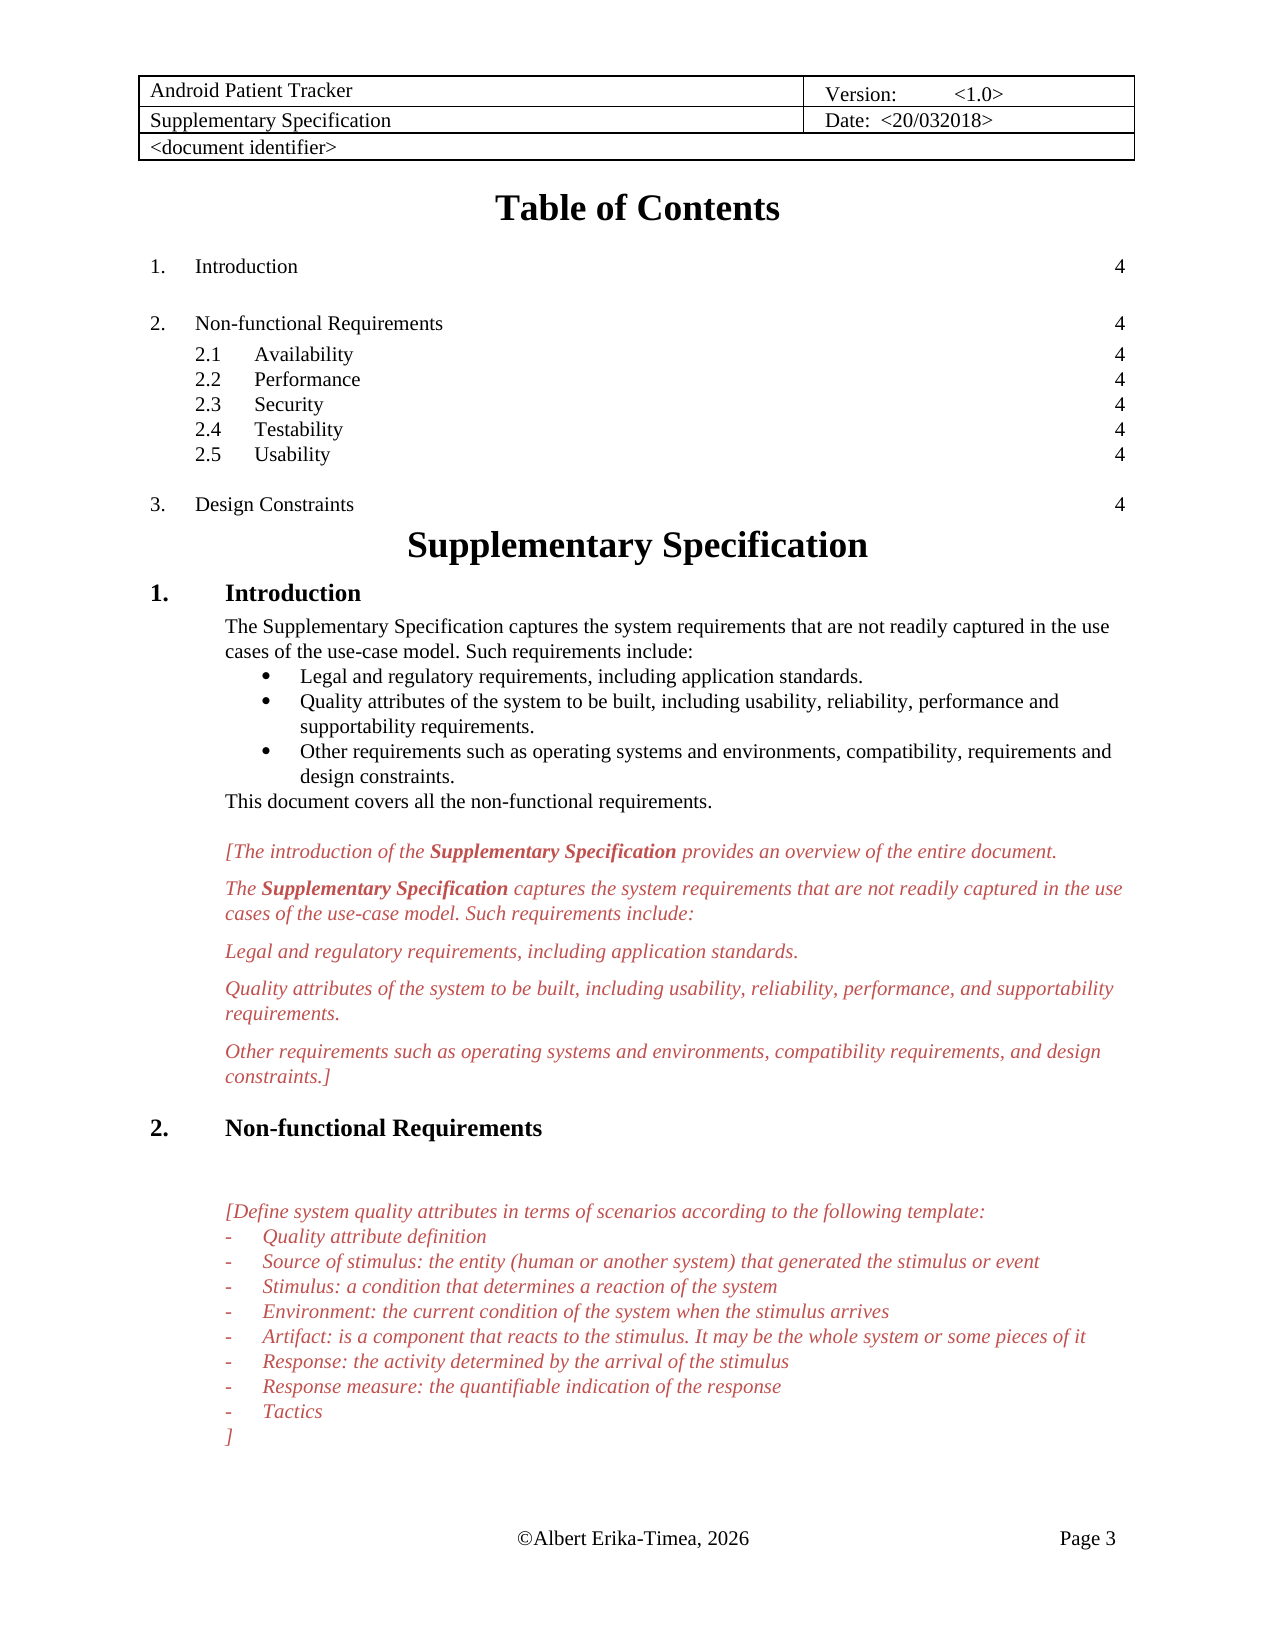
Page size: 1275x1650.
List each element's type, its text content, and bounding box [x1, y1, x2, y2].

list Quality attribute definition [225, 1223, 1125, 1248]
text Other requirements such as operating systems and environments, compatibility requirements, and design constraints.] [225, 1038, 1125, 1088]
text 2.2 Performance 4 [195, 366, 1050, 391]
text 1. Introduction 4 [150, 253, 1050, 278]
text [Define system quality attributes in terms of scenarios according to the following template: [150, 1198, 1125, 1223]
list Quality attributes of the system to be built, including usability, reliability, performance and supportability requirements. [262, 688, 1125, 738]
text 2.1 Availability 4 [195, 341, 1050, 366]
list Stimulus: a condition that determines a reaction of the system [225, 1273, 1125, 1298]
list Other requirements such as operating systems and environments, compatibility, requirements and design constraints. [262, 738, 1125, 788]
text ] [150, 1423, 1125, 1448]
subtitle Introduction [150, 578, 1125, 607]
text 3. Design Constraints 4 [150, 491, 1050, 516]
list Tactics [225, 1398, 1125, 1423]
text [The introduction of the Supplementary Specification provides an overview of the entire document. [225, 838, 1125, 863]
list Environment: the current condition of the system when the stimulus arrives [225, 1298, 1125, 1323]
list Artifact: is a component that reacts to the stimulus. It may be the whole system or some pieces of it [225, 1323, 1125, 1348]
text 2.3 Security 4 [195, 391, 1050, 416]
list Response measure: the quantifiable indication of the response [225, 1373, 1125, 1398]
text 2.5 Usability 4 [195, 441, 1050, 466]
list Legal and regulatory requirements, including application standards. [262, 663, 1125, 688]
text The Supplementary Specification captures the system requirements that are not readily captured in the use cases of the use-case model. Such requirements include: [225, 613, 1125, 663]
text The Supplementary Specification captures the system requirements that are not readily captured in the use cases of the use-case model. Such requirements include: [225, 875, 1125, 925]
text This document covers all the non-functional requirements. [225, 788, 1125, 813]
text 2.4 Testability 4 [195, 416, 1050, 441]
title Supplementary Specification [150, 522, 1125, 565]
text Legal and regulatory requirements, including application standards. [225, 938, 1125, 963]
list Source of stimulus: the entity (human or another system) that generated the stimulus or event [225, 1248, 1125, 1273]
list Response: the activity determined by the arrival of the stimulus [225, 1348, 1125, 1373]
text 2. Non-functional Requirements 4 [150, 310, 1050, 335]
text Quality attributes of the system to be built, including usability, reliability, performance, and supportability requirements. [225, 975, 1125, 1025]
title Table of Contents [150, 185, 1125, 228]
subtitle Non-functional Requirements [150, 1113, 1125, 1142]
